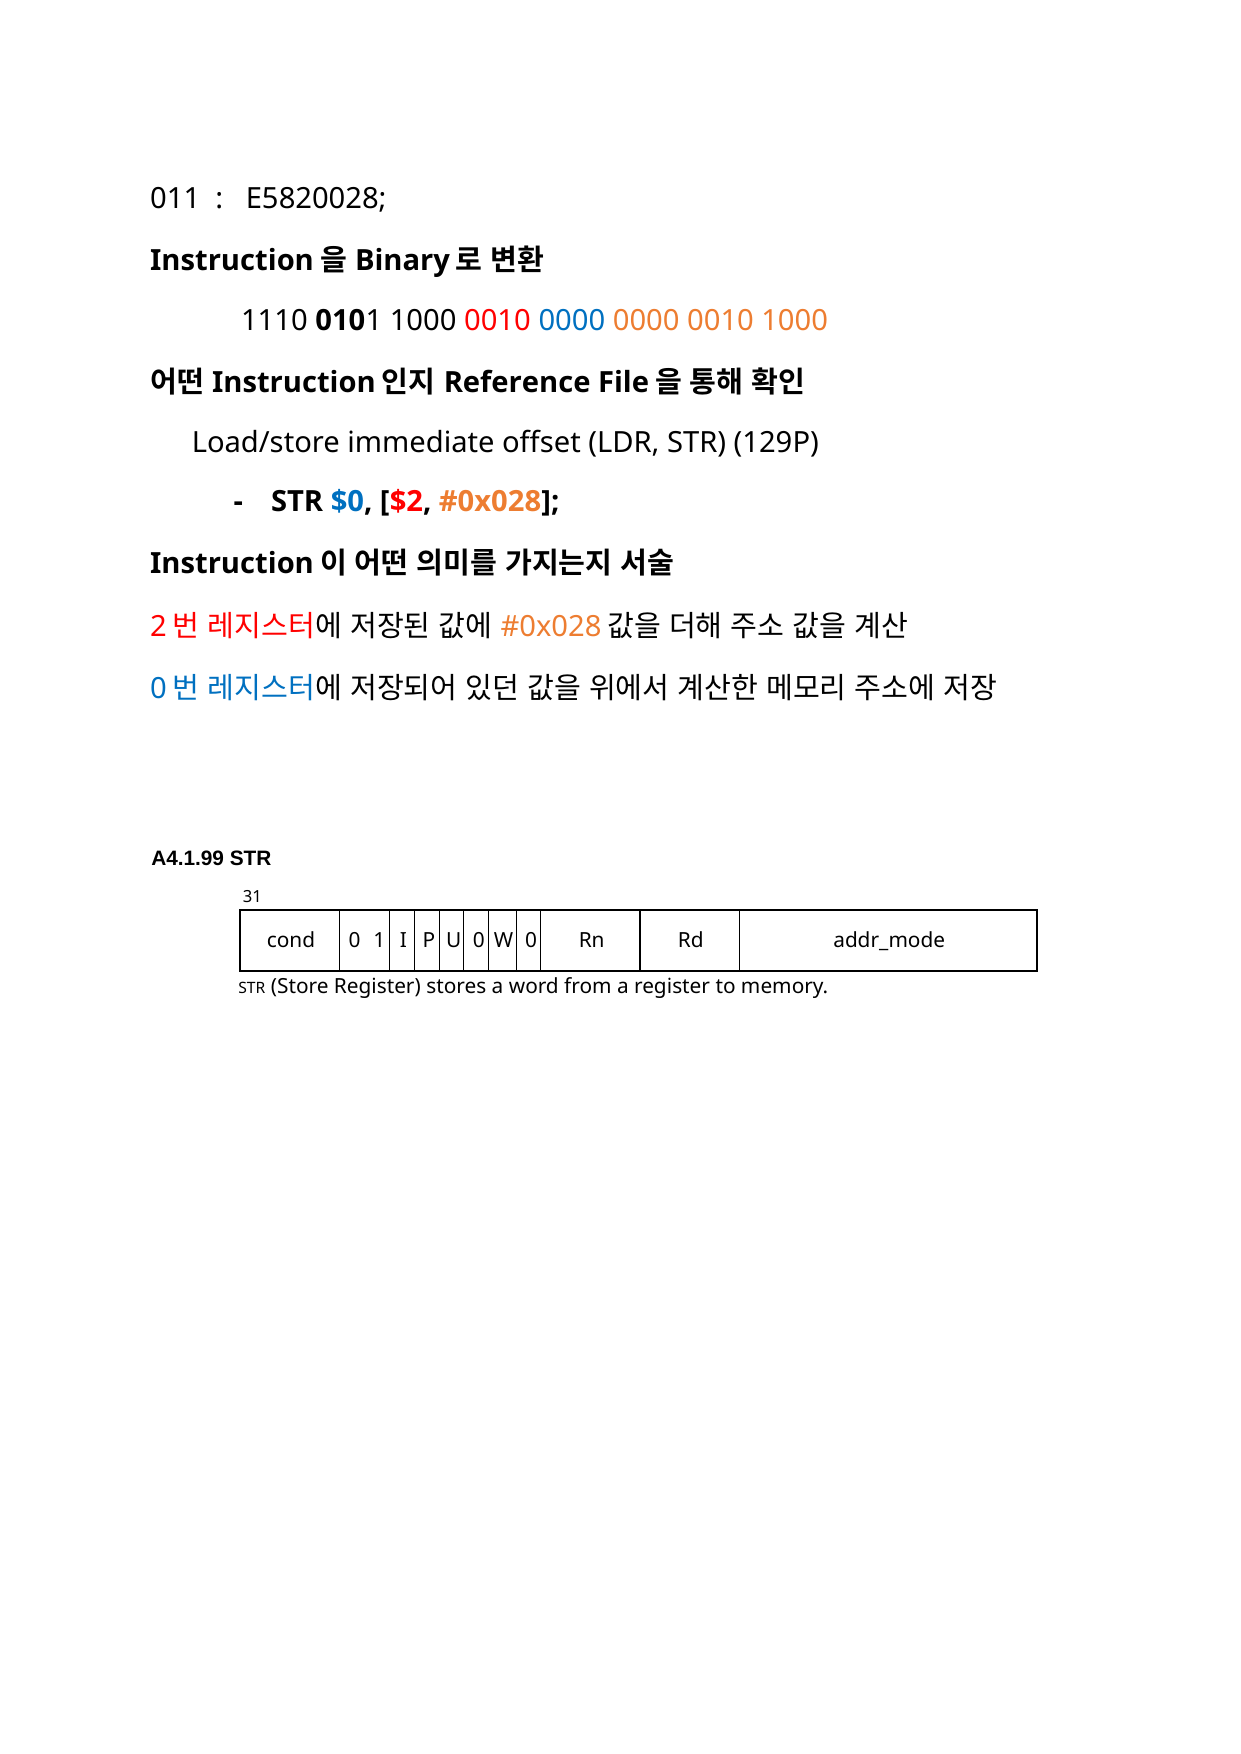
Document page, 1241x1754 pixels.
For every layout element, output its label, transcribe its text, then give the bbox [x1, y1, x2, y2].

table_header 0 [464, 911, 488, 969]
text 어떤 Instruction인지 Reference File을 통해 확인 [150, 358, 1090, 401]
table_header cond [241, 911, 339, 969]
text Instruction을 Binary로 변환 [150, 237, 1090, 279]
table_header U [440, 911, 463, 969]
table_header Rd [641, 911, 739, 969]
text STR (Store Register) stores a word from a register to memory. [238, 972, 1086, 1000]
text 011 : E5820028; [150, 177, 1090, 217]
table_header W [489, 911, 516, 969]
list STR $0, [$2, #0x028]; [233, 480, 1090, 520]
table_header P [415, 911, 439, 969]
text 1110 0101 1000 0010 0000 0000 0010 1000 [150, 299, 1090, 339]
table_header 0 [340, 911, 372, 969]
table_header 0 [517, 911, 540, 969]
text 0번 레지스터에 저장되어 있던 값을 위에서 계산한 메모리 주소에 저장 [150, 665, 1090, 707]
text 31 [243, 884, 1090, 907]
text Load/store immediate offset (LDR, STR) (129P) [150, 421, 1090, 461]
text Instruction이 어떤 의미를 가지는지 서술 [150, 540, 1090, 582]
text 2번 레지스터에 저장된 값에 #0x028값을 더해 주소 값을 계산 [150, 602, 1090, 645]
table_header I [390, 911, 414, 969]
table_header addr_mode [740, 911, 1036, 969]
table_header Rn [541, 911, 639, 969]
text A4.1.99 STR [151, 846, 1090, 870]
table_header 1 [372, 911, 389, 969]
